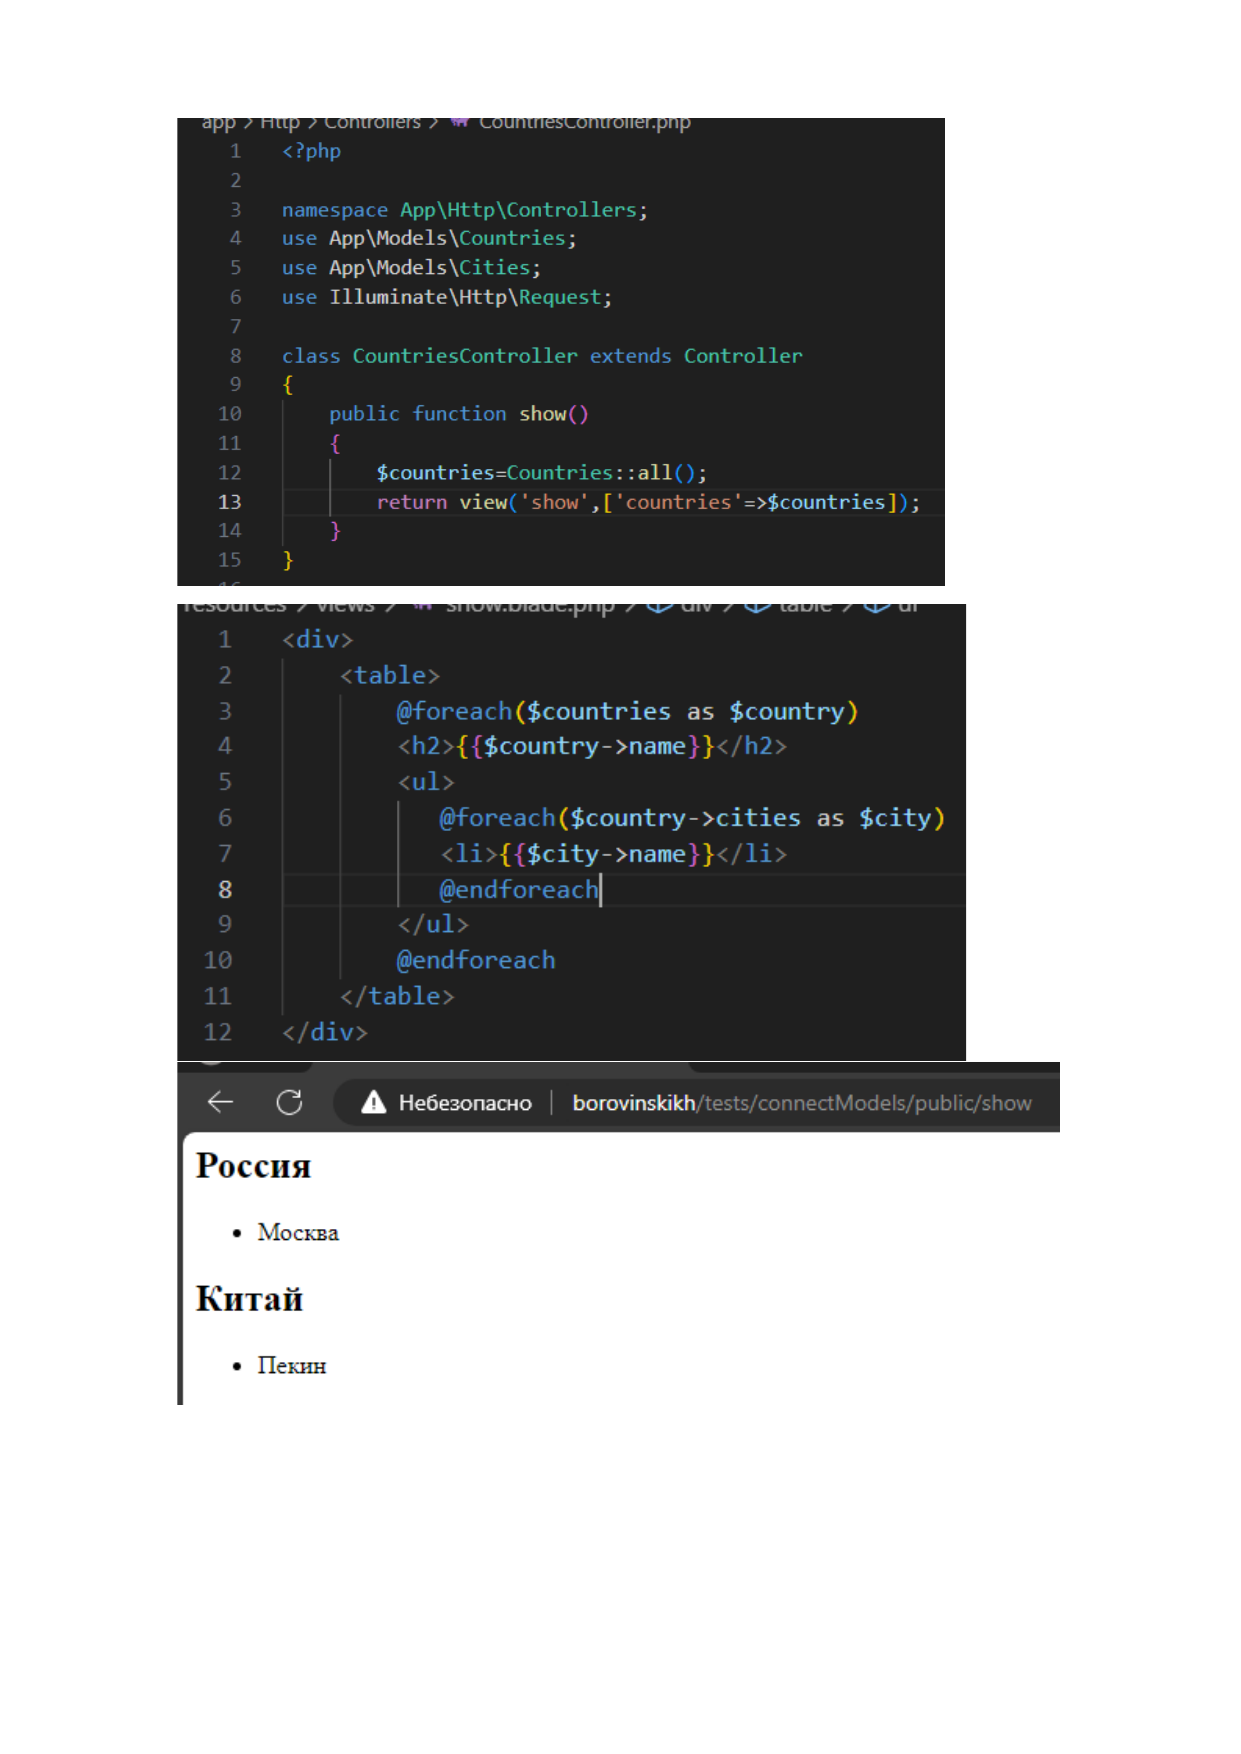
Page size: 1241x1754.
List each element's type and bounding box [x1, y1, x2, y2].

picture [177, 604, 967, 1061]
picture [177, 118, 945, 586]
picture [177, 1062, 1060, 1405]
